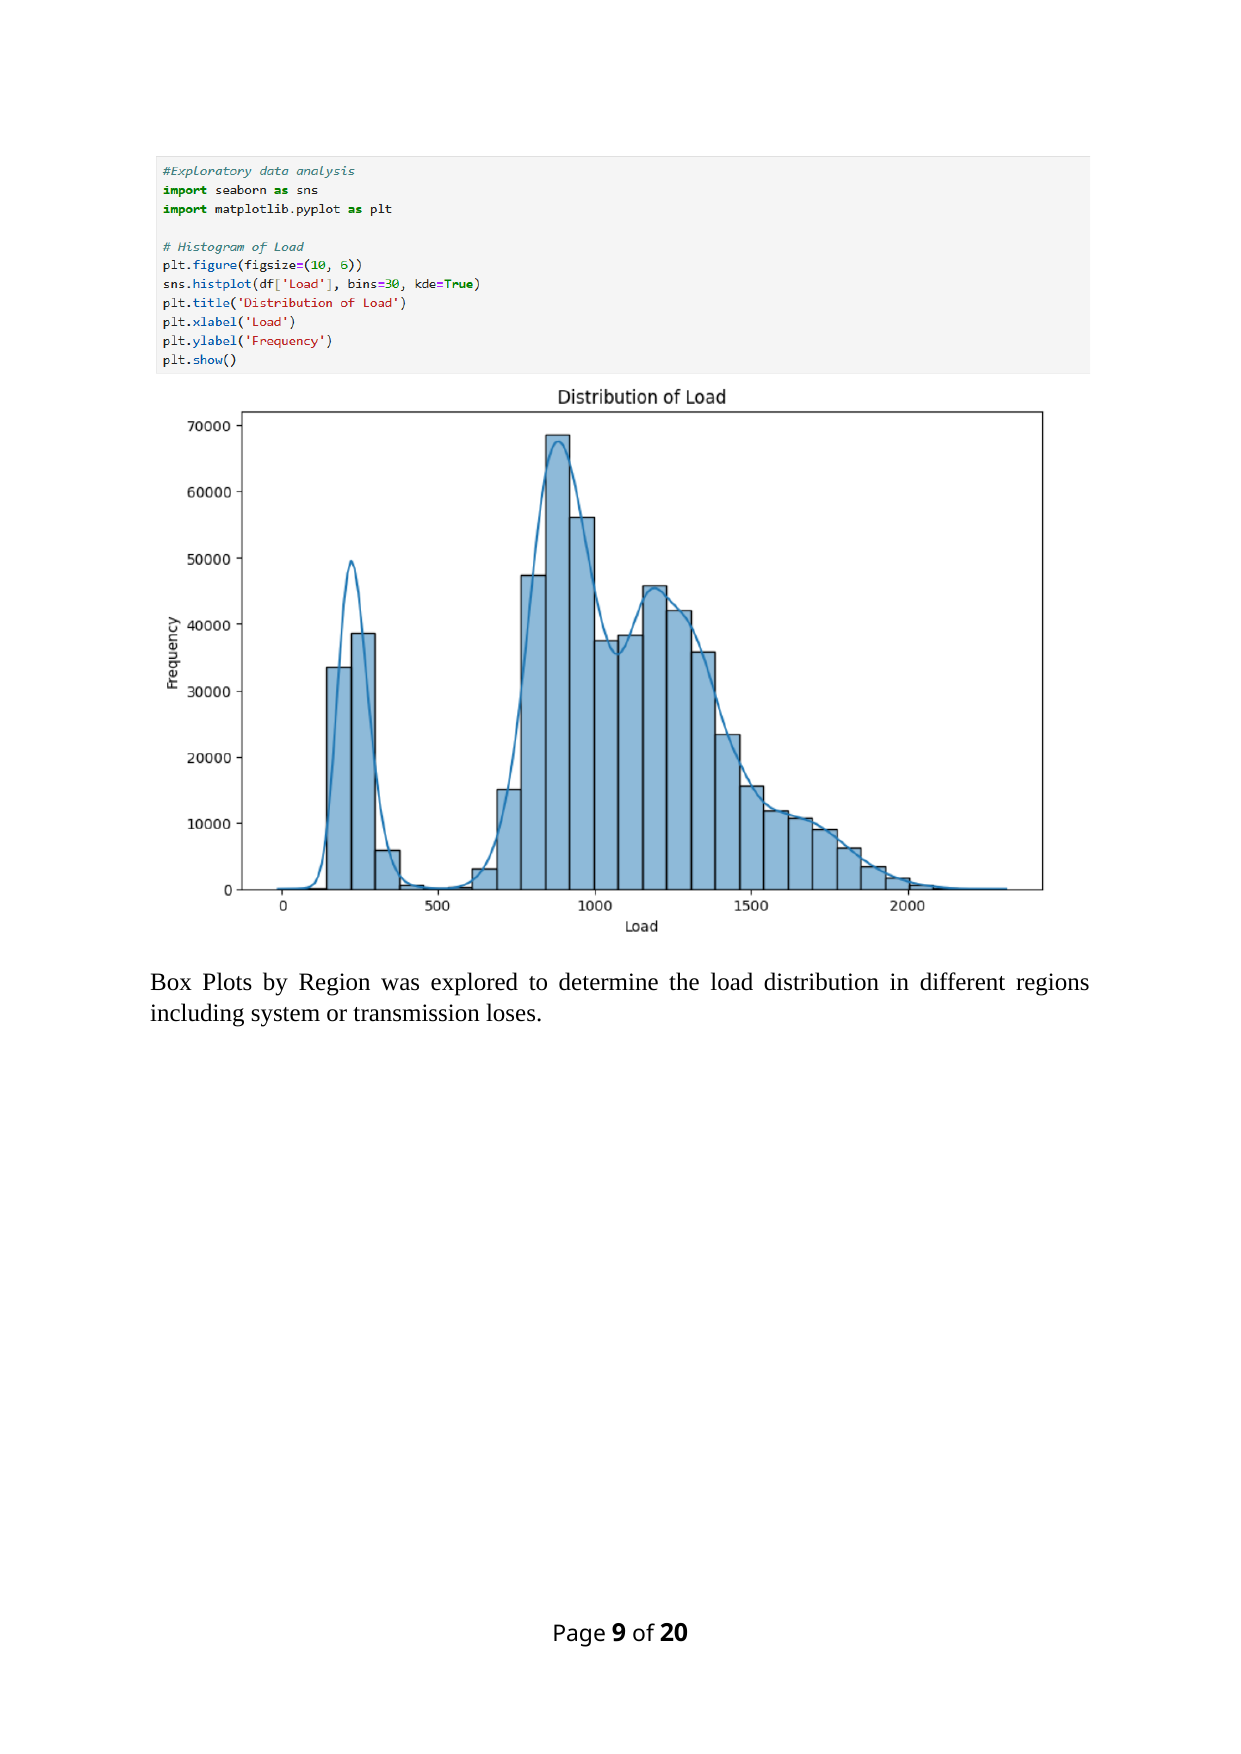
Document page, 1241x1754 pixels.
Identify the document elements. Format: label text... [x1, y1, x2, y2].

text Box Plots by Region was explored to determine the load distribution in different regions including system or transmission loses. [150, 967, 1090, 1027]
picture [150, 150, 1091, 934]
